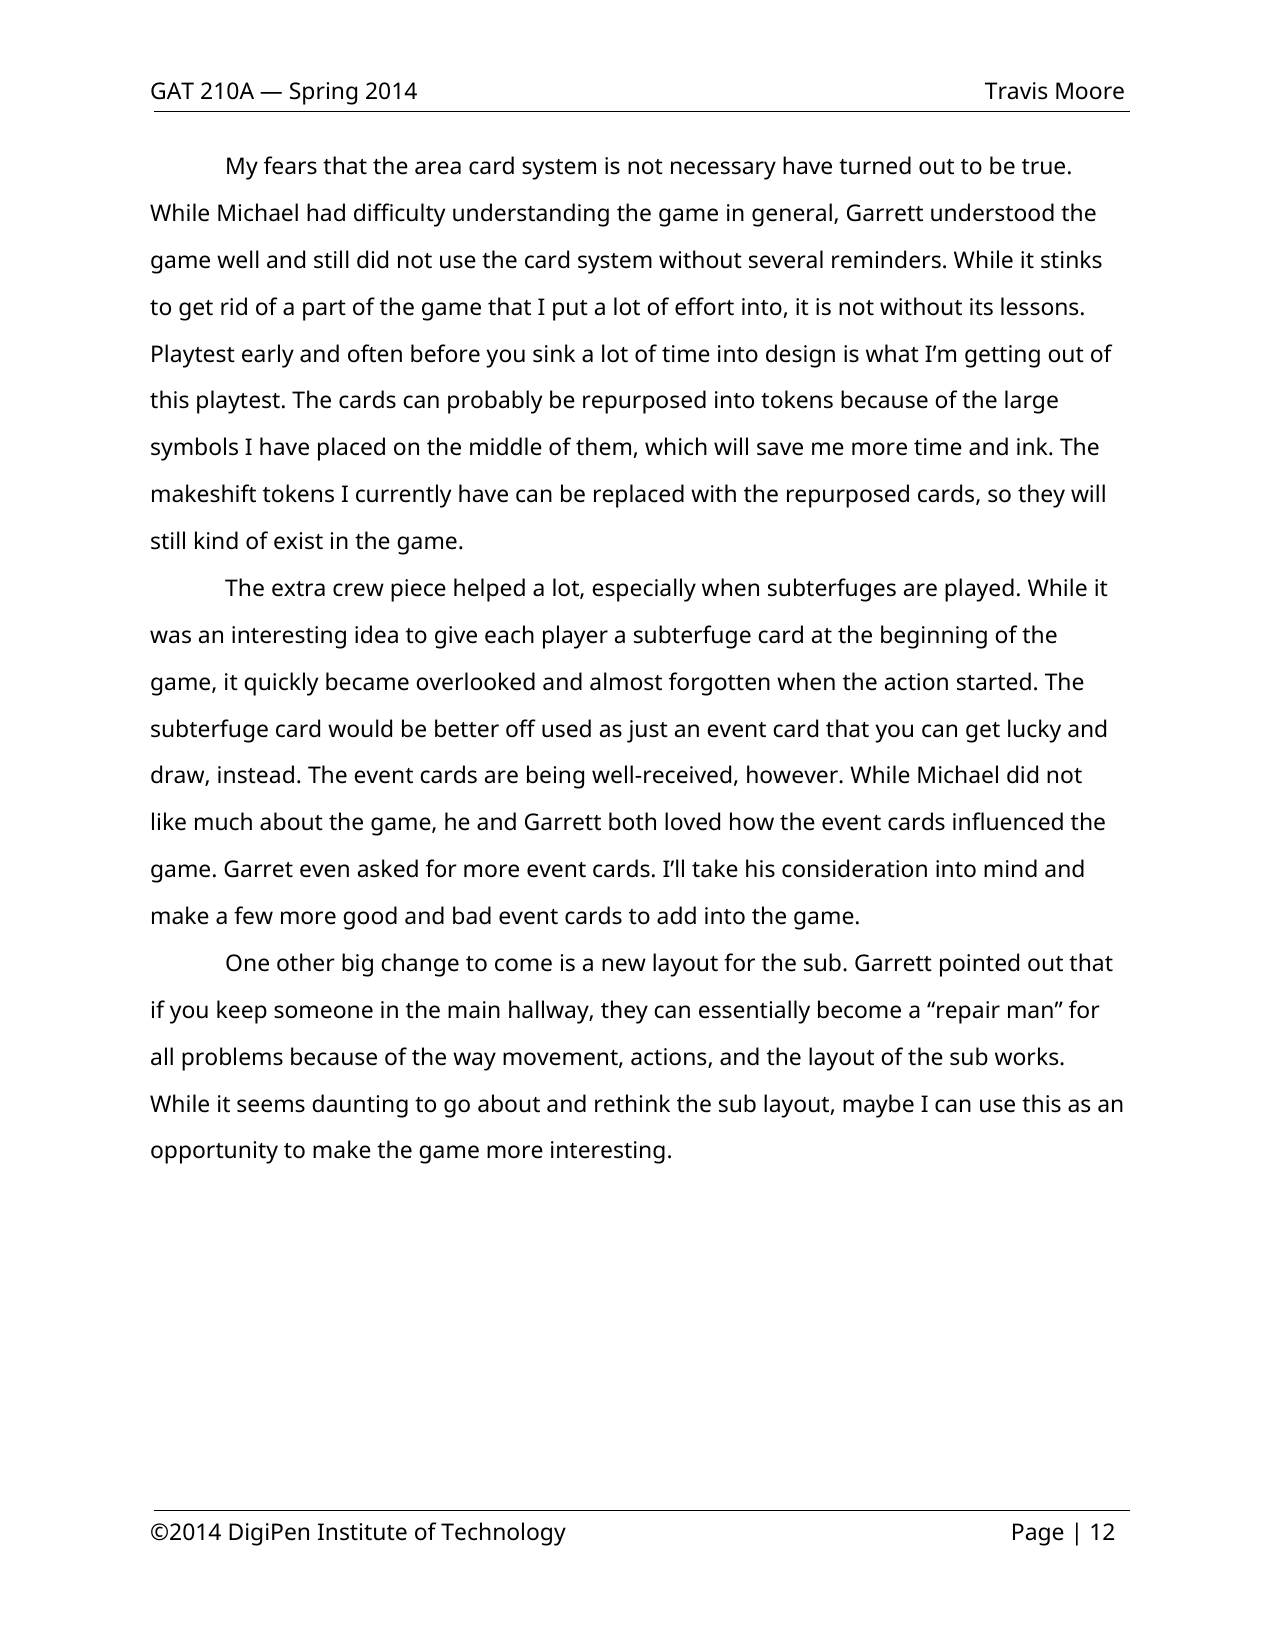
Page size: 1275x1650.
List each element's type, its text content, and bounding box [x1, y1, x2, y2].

text The extra crew piece helped a lot, especially when subterfuges are played. While it was an interesting idea to give each player a subterfuge card at the beginning of the game, it quickly became overlooked and almost forgotten when the action started. The subterfuge card would be better off used as just an event card that you can get lucky and draw, instead. The event cards are being well-received, however. While Michael did not like much about the game, he and Garrett both loved how the event cards influenced the game. Garret even asked for more event cards. I’ll take his consideration into mind and make a few more good and bad event cards to add into the game. [150, 572, 1125, 931]
text One other big change to come is a new layout for the sub. Garrett pointed out that if you keep someone in the main hallway, they can essentially become a “repair man” for all problems because of the way movement, actions, and the layout of the sub works. While it seems daunting to go about and rethink the sub layout, maybe I can use this as an opportunity to make the game more interesting. [150, 947, 1125, 1166]
text My fears that the area card system is not necessary have turned out to be true. While Michael had difficulty understanding the game in general, Garrett understood the game well and still did not use the card system without several reminders. While it stinks to get rid of a part of the game that I put a lot of effort into, it is not without its lessons. Playtest early and often before you sink a lot of time into design is what I’m getting out of this playtest. The cards can probably be repurposed into tokens because of the large symbols I have placed on the middle of them, which will save me more time and ink. The makeshift tokens I currently have can be replaced with the repurposed cards, so they will still kind of exist in the game. [150, 150, 1125, 556]
